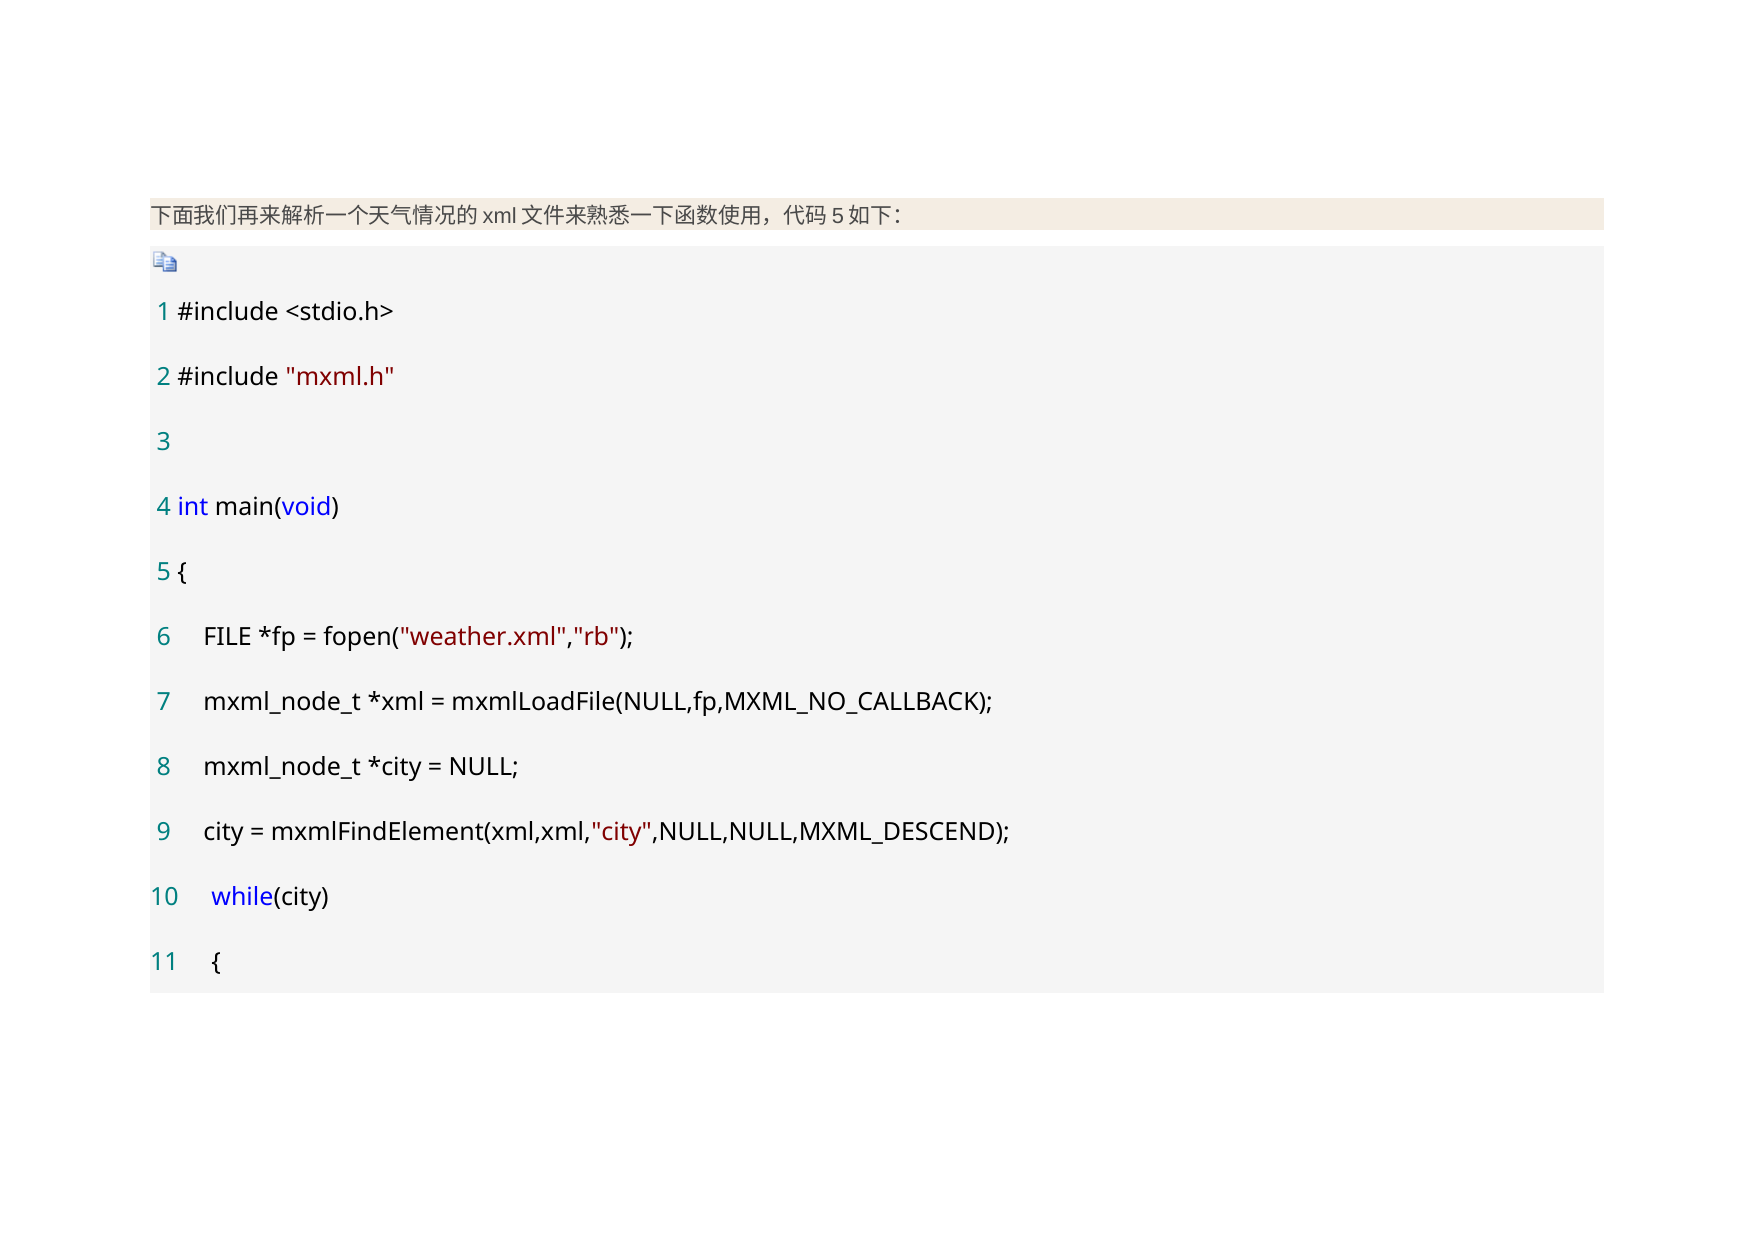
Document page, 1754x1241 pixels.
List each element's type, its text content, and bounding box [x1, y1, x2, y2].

text 9 city = mxmlFindElement(xml,xml,"city",NULL,NULL,MXML_DESCEND); [150, 798, 1604, 863]
text 10 while(city) [150, 863, 1604, 928]
text 5 { [150, 538, 1604, 603]
text 下面我们再来解析一个天气情况的xml文件来熟悉一下函数使用，代码5如下： [150, 198, 1604, 230]
text 11 { [150, 928, 1604, 993]
text 7 mxml_node_t *xml = mxmlLoadFile(NULL,fp,MXML_NO_CALLBACK); [150, 668, 1604, 733]
text 8 mxml_node_t *city = NULL; [150, 733, 1604, 798]
text 3 [150, 408, 1604, 473]
picture [150, 245, 182, 277]
text 4 int main(void) [150, 473, 1604, 538]
text 6 FILE *fp = fopen("weather.xml","rb"); [150, 603, 1604, 668]
text 1 #include <stdio.h> [150, 278, 1604, 343]
text 2 #include "mxml.h" [150, 343, 1604, 408]
